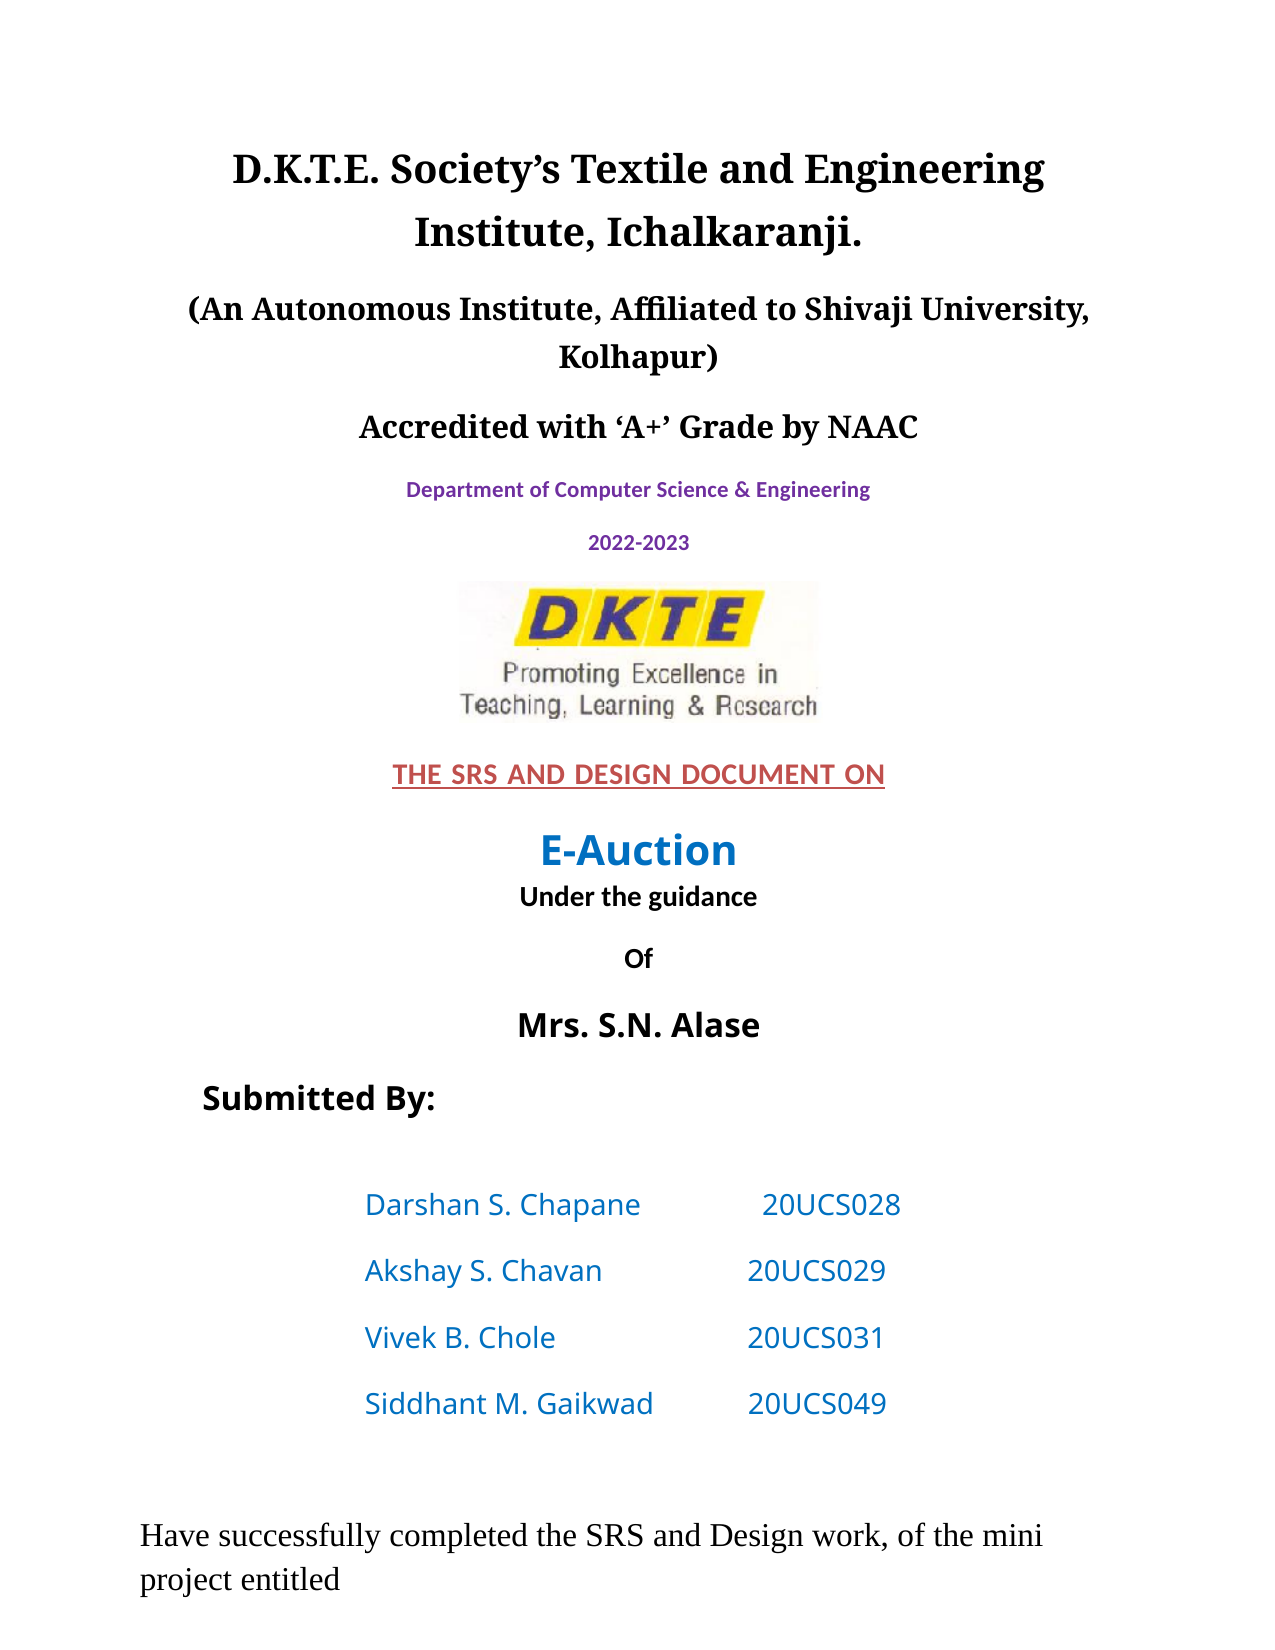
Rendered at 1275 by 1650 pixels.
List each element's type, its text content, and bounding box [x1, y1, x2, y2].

text Of [139, 940, 1137, 975]
text Department of Computer Science & Engineering [139, 475, 1137, 503]
text Submitted By: [139, 1074, 1077, 1120]
text Akshay S. Chavan 20UCS029 [327, 1251, 1137, 1290]
text the srs and design document on [139, 748, 1137, 793]
text Darshan S. Chapane 20UCS028 [327, 1184, 1137, 1224]
text Have successfully completed the SRS and Design work, of the mini project entitled [139, 1515, 1137, 1597]
text Mrs. S.N. Alase [139, 1002, 1137, 1047]
text D.K.T.E. Society’s Textile and Engineering Institute, Ichalkaranji. [139, 142, 1137, 258]
text E-Auction [139, 821, 1137, 878]
text 2022-2023 [139, 528, 1137, 556]
text Vivek B. Chole 20UCS031 [327, 1317, 1137, 1357]
text Under the guidance [139, 878, 1137, 914]
text Accredited with ‘A+’ Grade by NAAC [139, 405, 1137, 448]
text (An Autonomous Institute, Affiliated to Shivaji University, Kolhapur) [139, 286, 1137, 378]
picture [454, 581, 823, 723]
text Siddhant M. Gaikwad 20UCS049 [327, 1383, 1137, 1423]
